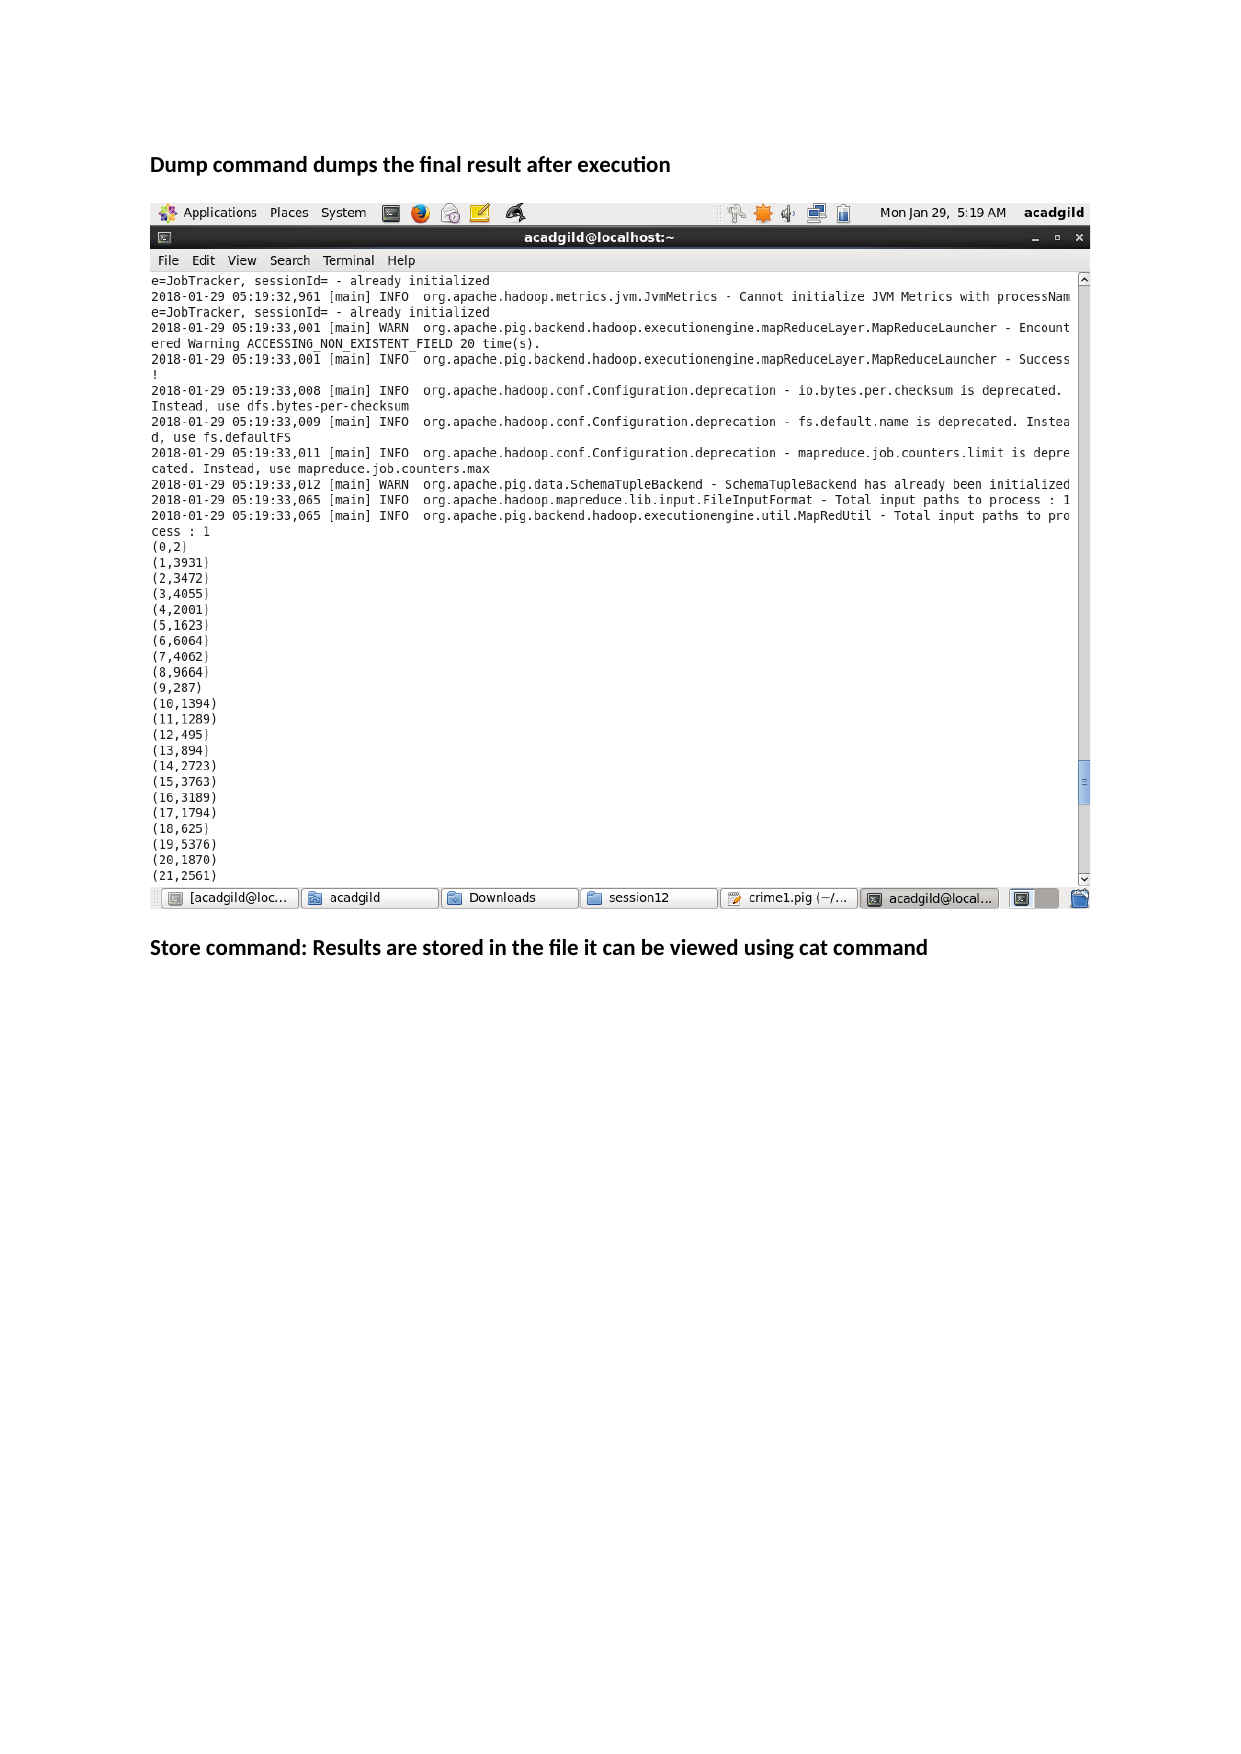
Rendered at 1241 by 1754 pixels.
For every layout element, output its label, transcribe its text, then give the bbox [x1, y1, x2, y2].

picture [150, 203, 1091, 909]
text Dump command dumps the final result after execution [150, 150, 1090, 178]
text Store command: Results are stored in the file it can be viewed using cat command [150, 933, 1090, 961]
